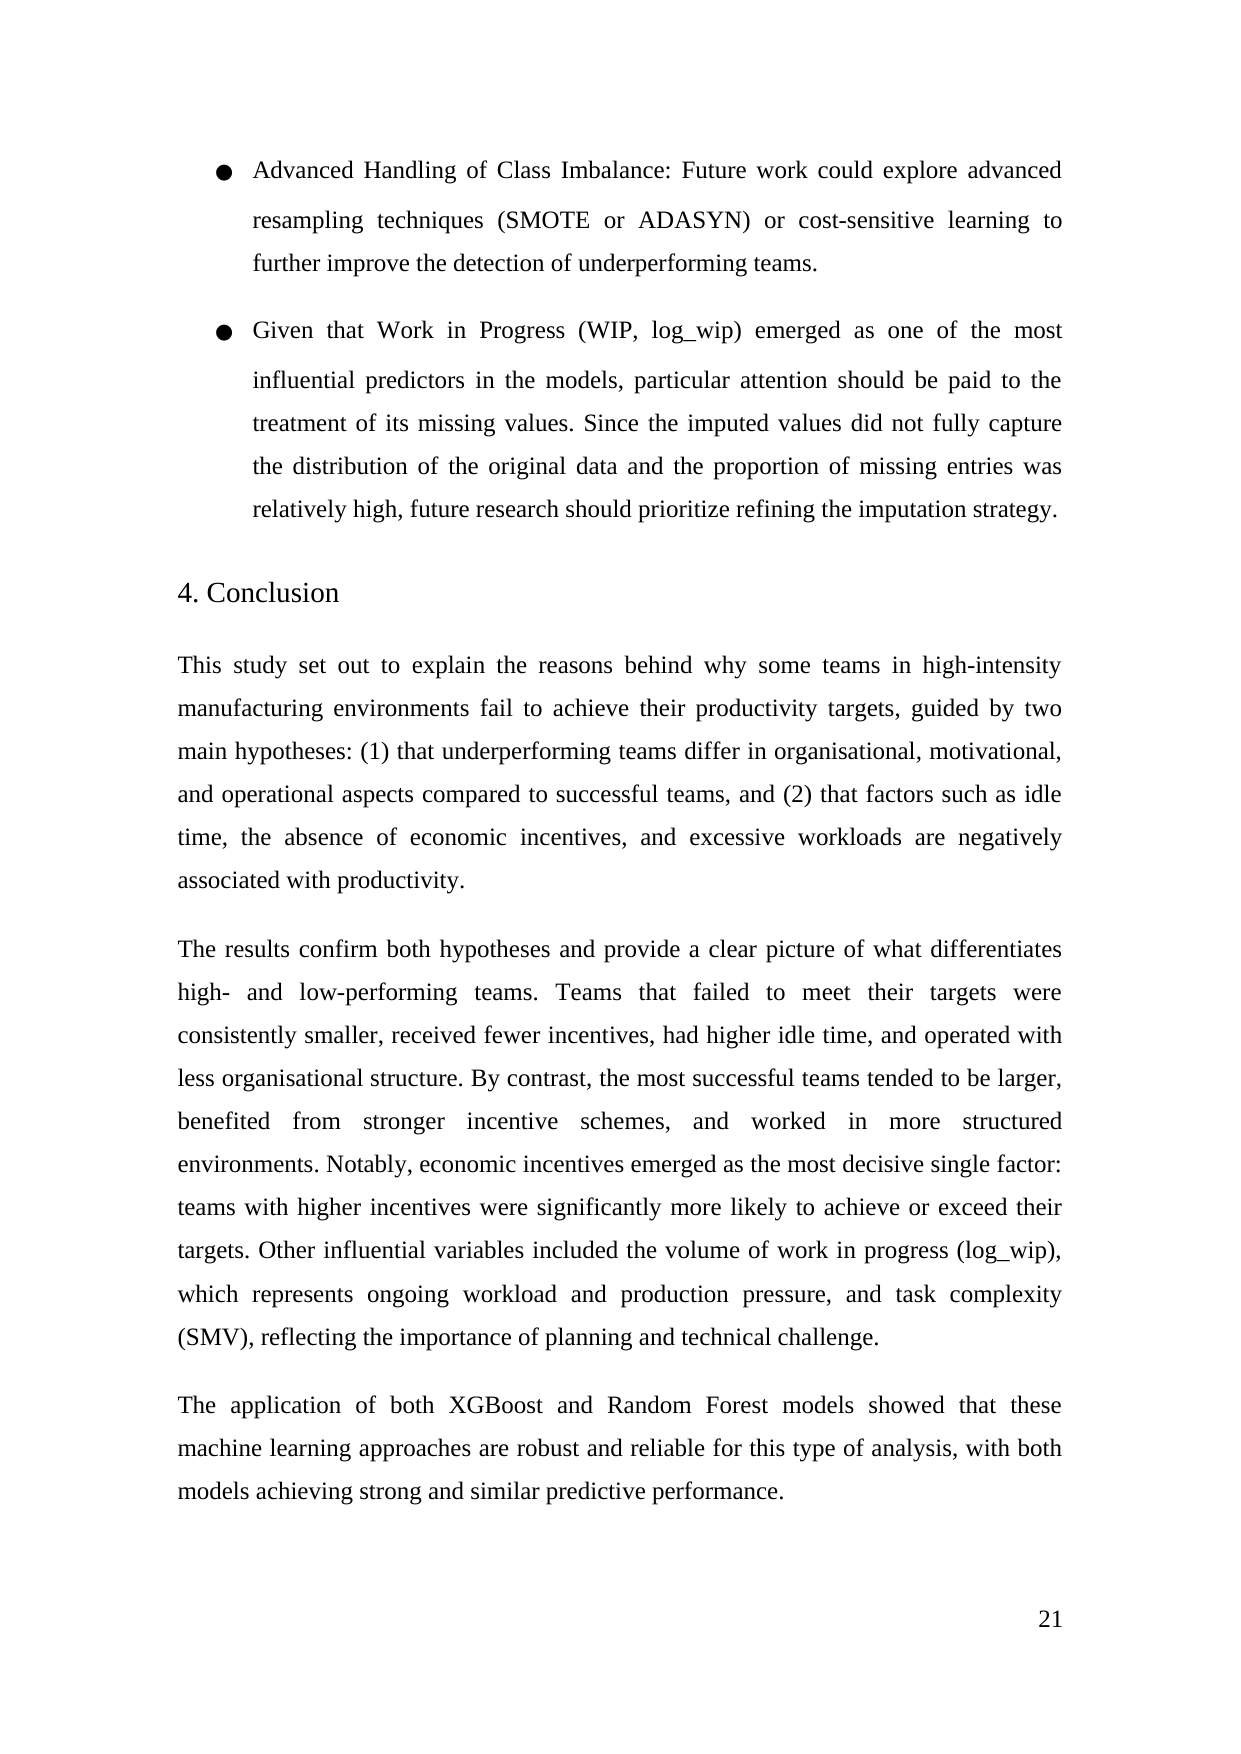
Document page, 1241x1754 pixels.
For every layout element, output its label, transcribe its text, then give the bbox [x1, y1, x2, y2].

text The application of both XGBoost and Random Forest models showed that these machine learning approaches are robust and reliable for this type of analysis, with both models achieving strong and similar predictive performance. [177, 1390, 1063, 1505]
list Given that Work in Progress (WIP, log_wip) emerged as one of the most influential predictors in the models, particular attention should be paid to the treatment of its missing values. Since the imputed values did not fully capture the distribution of the original data and the proportion of missing entries was relatively high, future research should prioritize refining the imputation strategy. [215, 308, 1063, 523]
text The results confirm both hypotheses and provide a clear picture of what differentiates high- and low-performing teams. Teams that failed to meet their targets were consistently smaller, received fewer incentives, had higher idle time, and operated with less organisational structure. By contrast, the most successful teams tended to be larger, benefited from stronger incentive schemes, and worked in more structured environments. Notably, economic incentives emerged as the most decisive single factor: teams with higher incentives were significantly more likely to achieve or exceed their targets. Other influential variables included the volume of work in progress (log_wip), which represents ongoing workload and production pressure, and task complexity (SMV), reflecting the importance of planning and technical challenge. [177, 934, 1063, 1351]
list Advanced Handling of Class Imbalance: Future work could explore advanced resampling techniques (SMOTE or ADASYN) or cost-sensitive learning to further improve the detection of underperforming teams. [215, 148, 1063, 277]
text This study set out to explain the reasons behind why some teams in high-intensity manufacturing environments fail to achieve their productivity targets, guided by two main hypotheses: (1) that underperforming teams differ in organisational, motivational, and operational aspects compared to successful teams, and (2) that factors such as idle time, the absence of economic incentives, and excessive workloads are negatively associated with productivity. [177, 650, 1063, 894]
subtitle 4. Conclusion [177, 575, 1063, 608]
